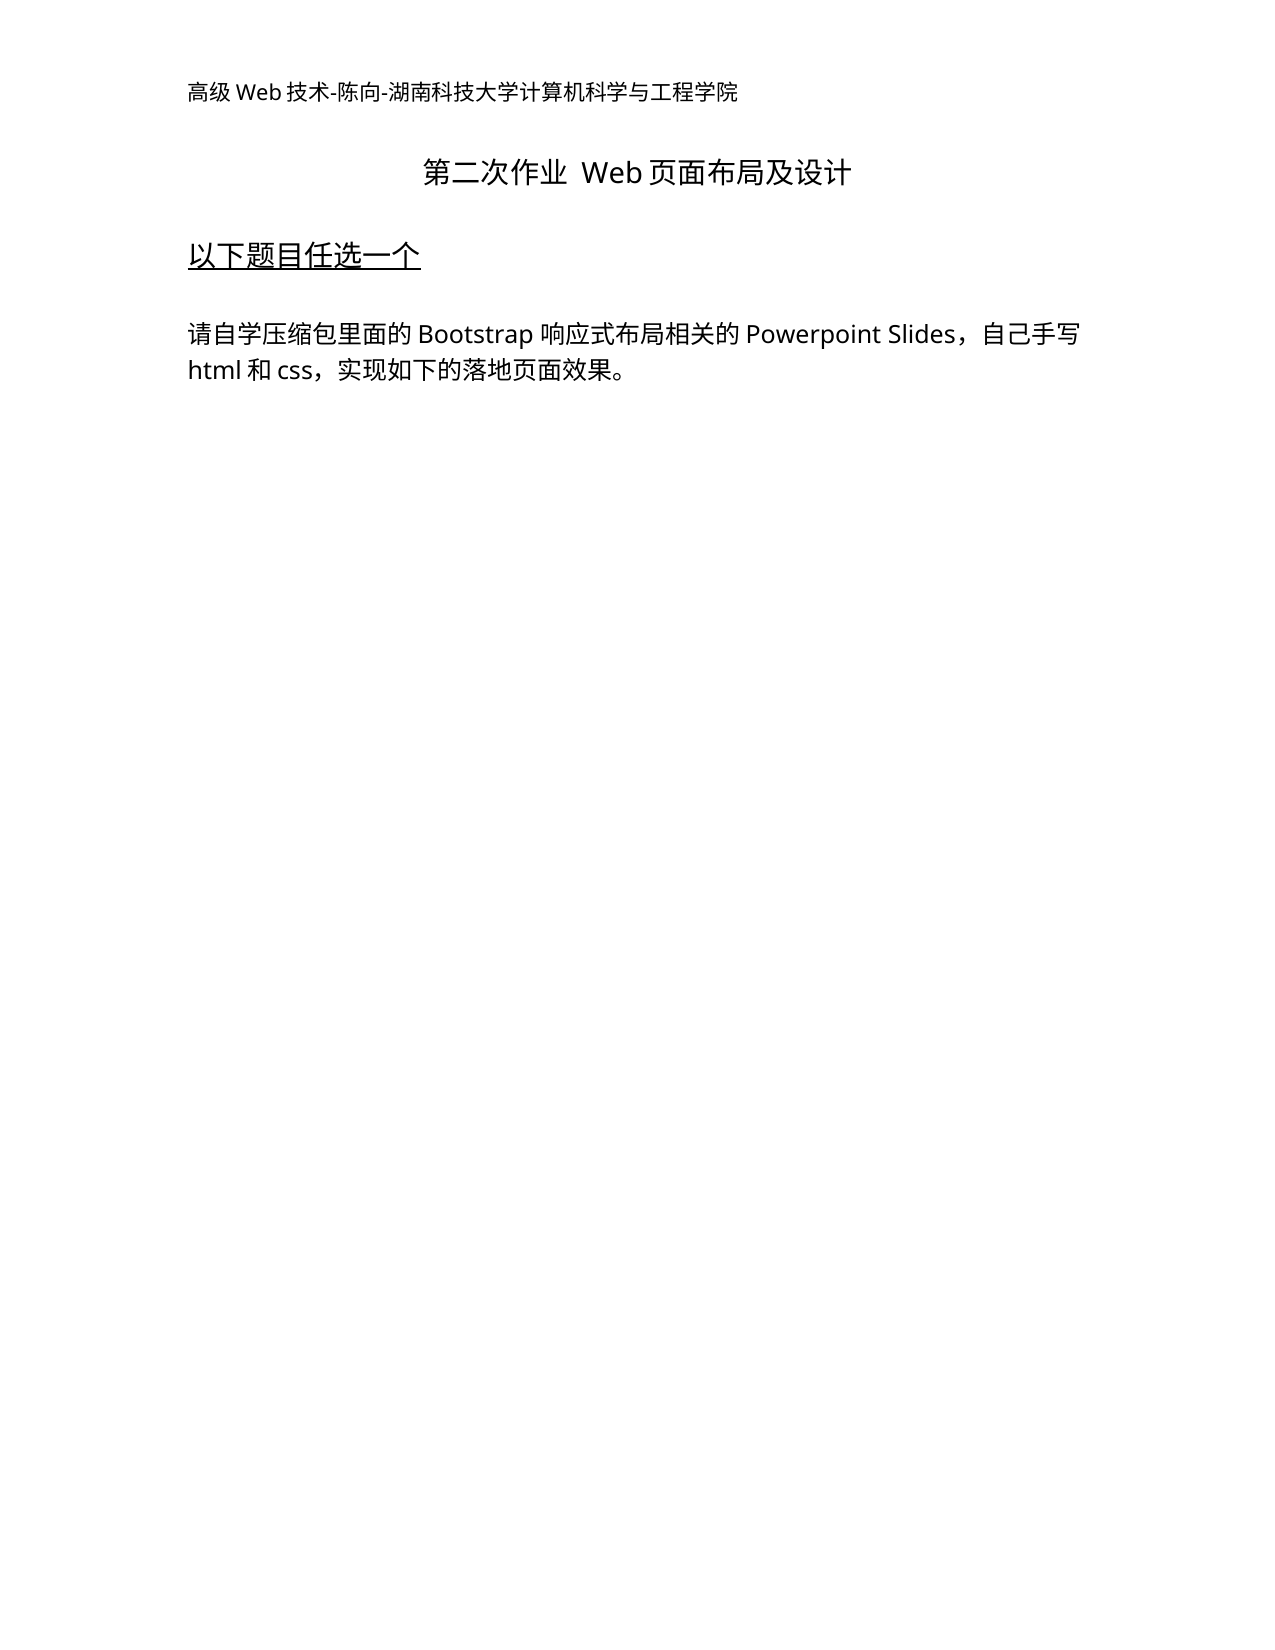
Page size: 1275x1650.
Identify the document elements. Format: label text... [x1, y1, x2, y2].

text 第二次作业 Web页面布局及设计 [187, 150, 1087, 192]
text 请自学压缩包里面的Bootstrap 响应式布局相关的Powerpoint Slides，自己手写html和css，实现如下的落地页面效果。 [187, 314, 1087, 387]
text 以下题目任选一个 [187, 232, 1087, 274]
